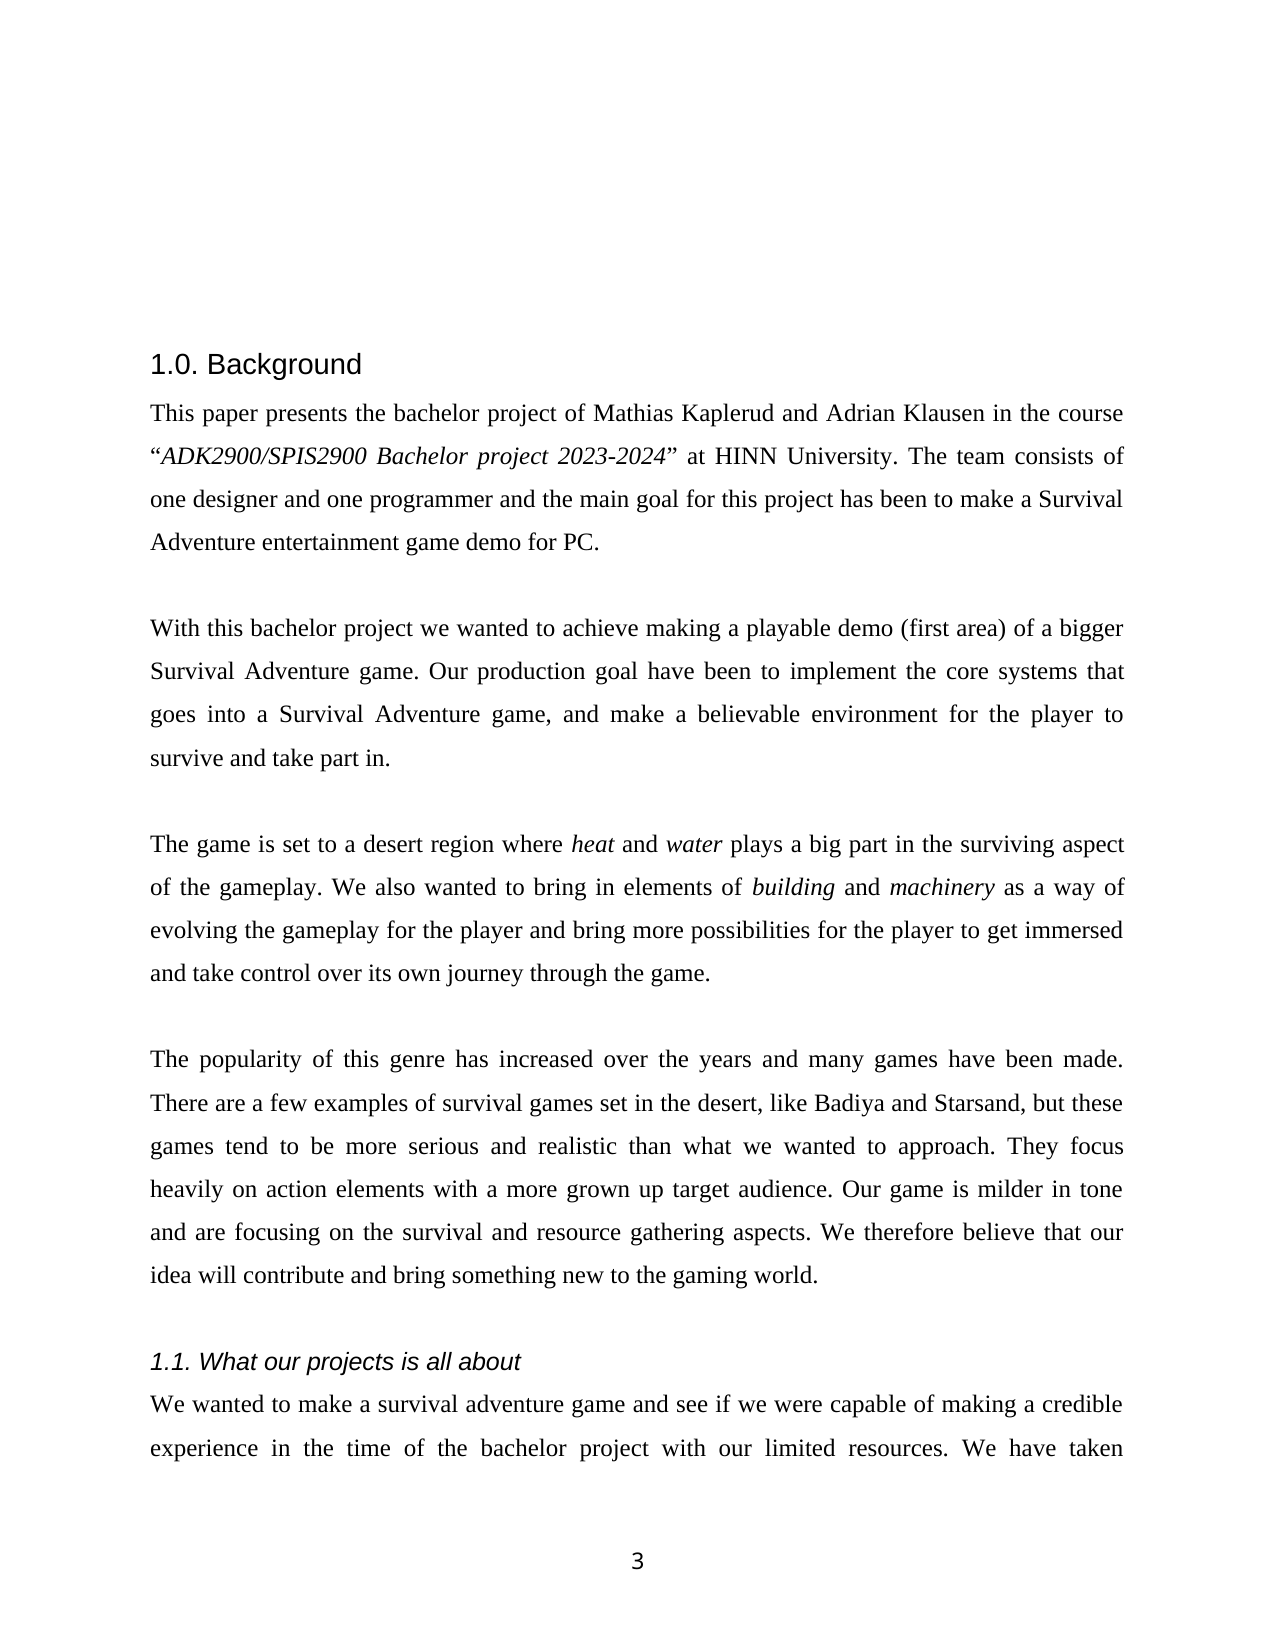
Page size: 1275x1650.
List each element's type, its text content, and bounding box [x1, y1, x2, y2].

subtitle 1.1. What our projects is all about [150, 1346, 1125, 1375]
text The popularity of this genre has increased over the years and many games have been made. There are a few examples of survival games set in the desert, like Badiya and Starsand, but these games tend to be more serious and realistic than what we wanted to approach. They focus heavily on action elements with a more grown up target audience. Our game is milder in tone and are focusing on the survival and resource gathering aspects. We therefore believe that our idea will contribute and bring something new to the gaming world. [150, 1044, 1125, 1289]
subtitle 1.0. Background [150, 347, 1125, 381]
text With this bachelor project we wanted to achieve making a playable demo (first area) of a bigger Survival Adventure game. Our production goal have been to implement the core systems that goes into a Survival Adventure game, and make a believable environment for the player to survive and take part in. [150, 613, 1125, 771]
text This paper presents the bachelor project of Mathias Kaplerud and Adrian Klausen in the course “ADK2900/SPIS2900 Bachelor project 2023-2024” at HINN University. The team consists of one designer and one programmer and the main goal for this project has been to make a Survival Adventure entertainment game demo for PC. [150, 398, 1125, 556]
text The game is set to a desert region where heat and water plays a big part in the surviving aspect of the gameplay. We also wanted to bring in elements of building and machinery as a way of evolving the gameplay for the player and bring more possibilities for the player to get immersed and take control over its own journey through the game. [150, 829, 1125, 987]
